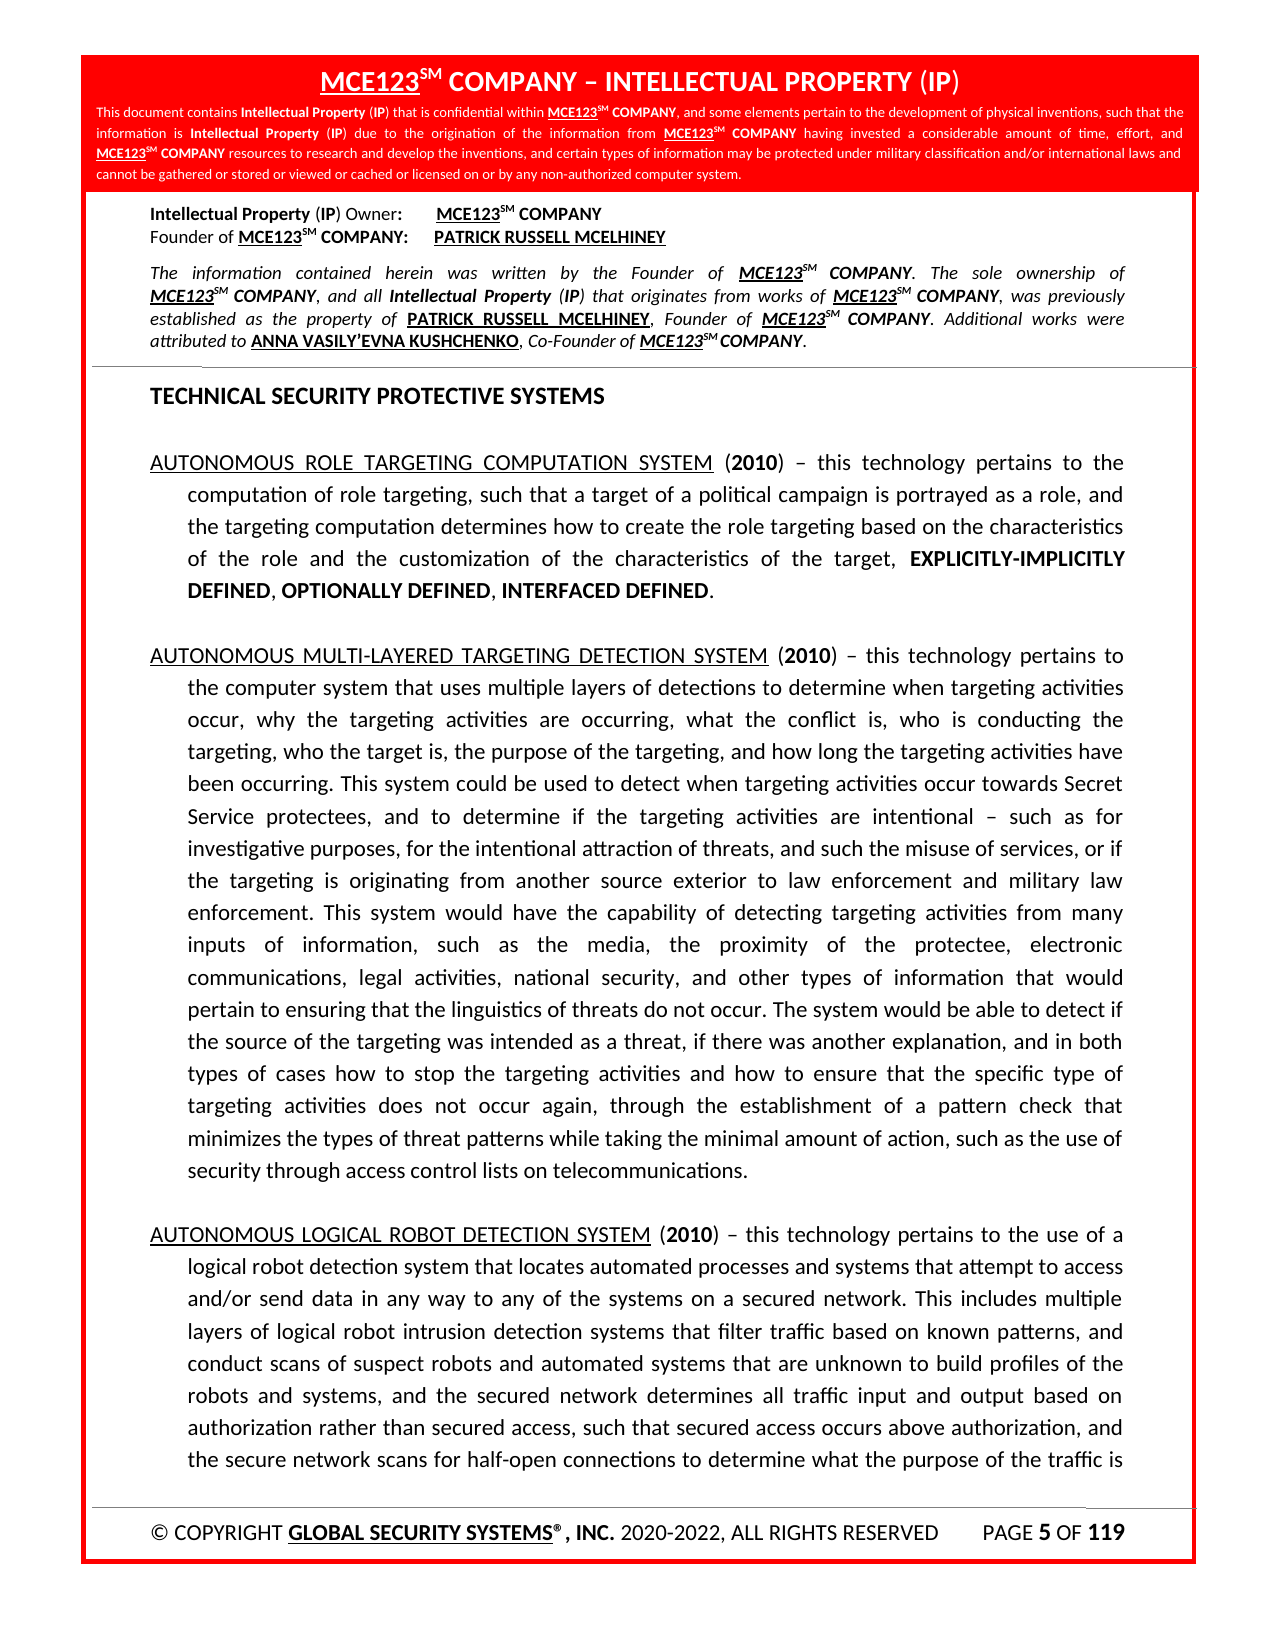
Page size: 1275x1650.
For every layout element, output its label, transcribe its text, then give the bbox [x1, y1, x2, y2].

text TECHNICAL SECURITY PROTECTIVE SYSTEMS [150, 381, 1125, 411]
text AUTONOMOUS MULTI-LAYERED TARGETING DETECTION SYSTEM (2010) – this technology pertains to the computer system that uses multiple layers of detections to determine when targeting activities occur, why the targeting activities are occurring, what the conflict is, who is conducting the targeting, who the target is, the purpose of the targeting, and how long the targeting activities have been occurring. This system could be used to detect when targeting activities occur towards Secret Service protectees, and to determine if the targeting activities are intentional – such as for investigative purposes, for the intentional attraction of threats, and such the misuse of services, or if the targeting is originating from another source exterior to law enforcement and military law enforcement. This system would have the capability of detecting targeting activities from many inputs of information, such as the media, the proximity of the protectee, electronic communications, legal activities, national security, and other types of information that would pertain to ensuring that the linguistics of threats do not occur. The system would be able to detect if the source of the targeting was intended as a threat, if there was another explanation, and in both types of cases how to stop the targeting activities and how to ensure that the specific type of targeting activities does not occur again, through the establishment of a pattern check that minimizes the types of threat patterns while taking the minimal amount of action, such as the use of security through access control lists on telecommunications. [150, 641, 1125, 1184]
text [150, 1220, 1125, 1473]
text AUTONOMOUS ROLE TARGETING COMPUTATION SYSTEM (2010) – this technology pertains to the computation of role targeting, such that a target of a political campaign is portrayed as a role, and the targeting computation determines how to create the role targeting based on the characteristics of the role and the customization of the characteristics of the target, EXPLICITLY-IMPLICITLY DEFINED, OPTIONALLY DEFINED, INTERFACED DEFINED. [150, 448, 1125, 604]
